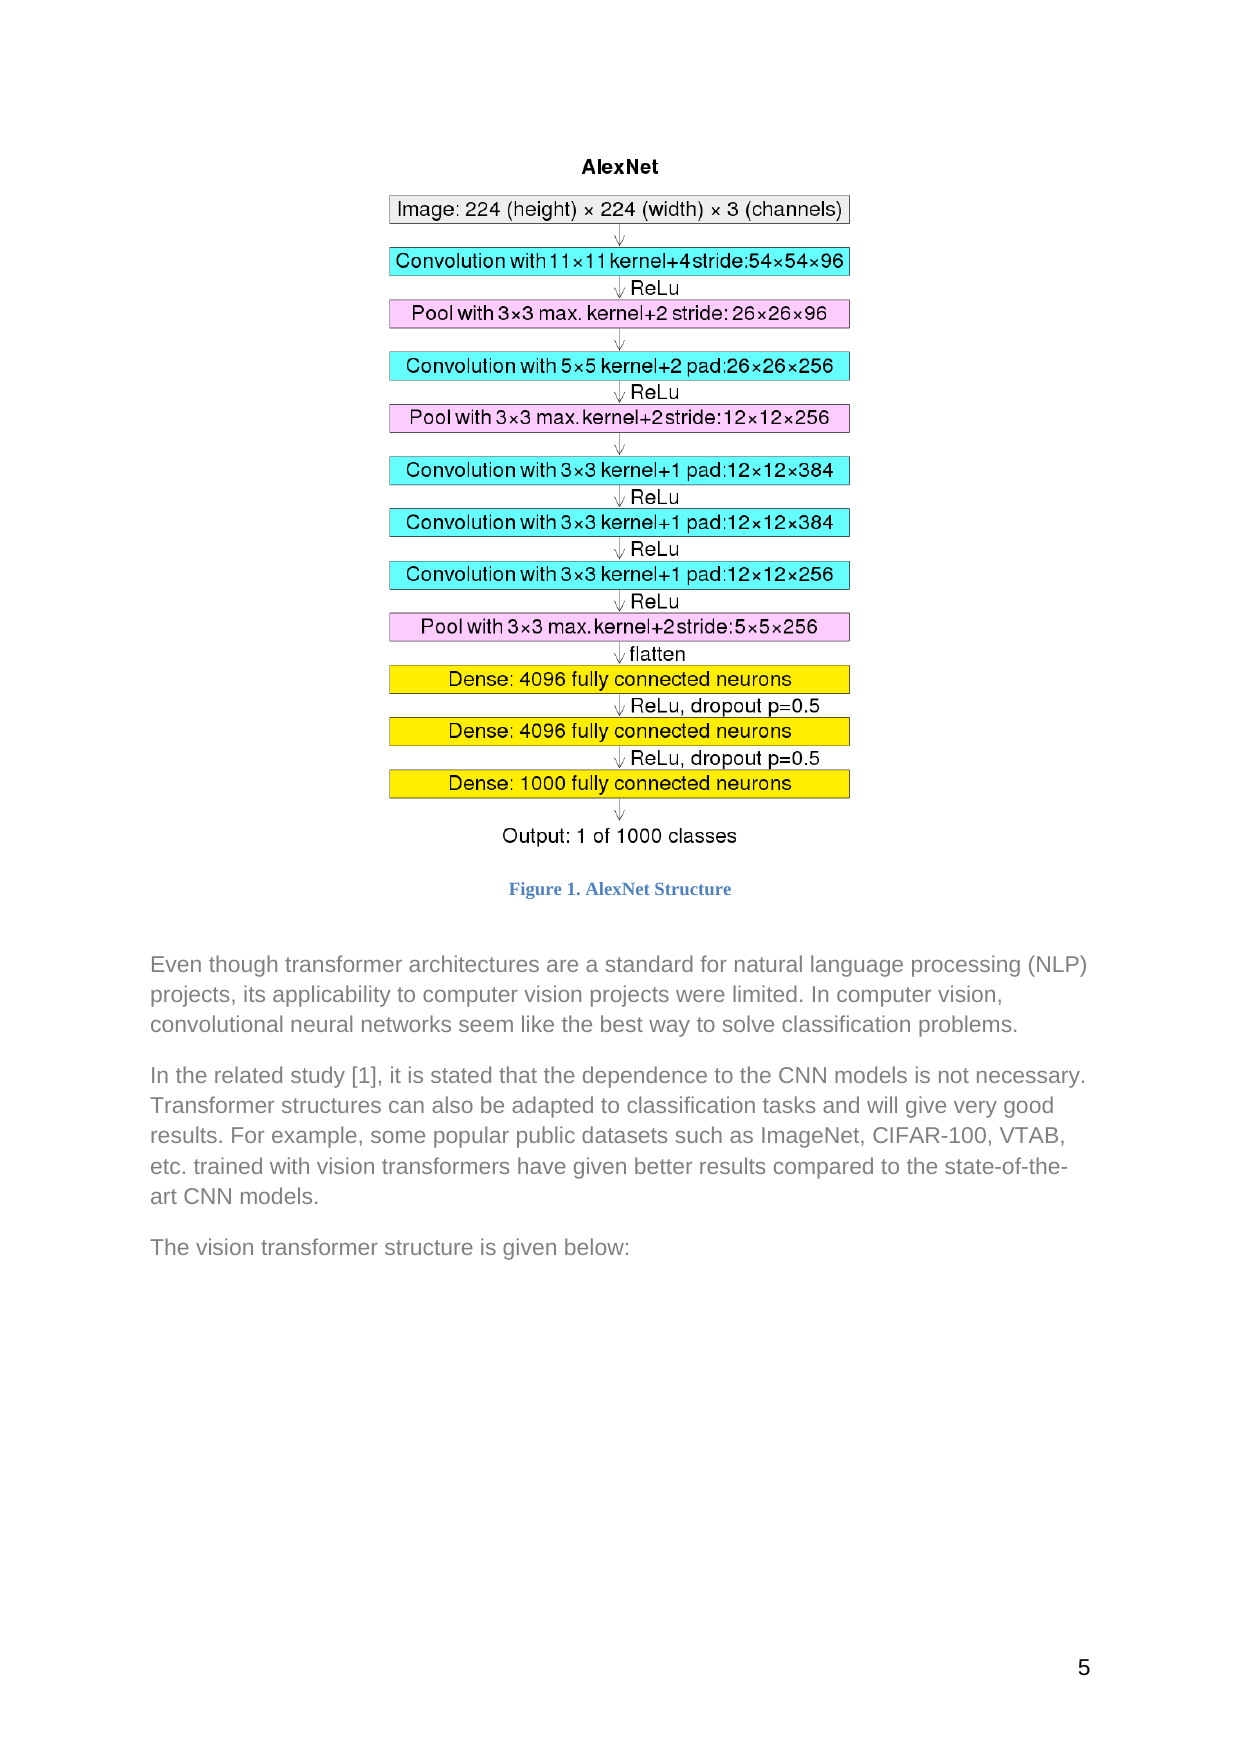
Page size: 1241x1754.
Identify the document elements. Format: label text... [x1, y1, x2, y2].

text Even though transformer architectures are a standard for natural language processing (NLP) projects, its applicability to computer vision projects were limited. In computer vision, convolutional neural networks seem like the best way to solve classification problems. [150, 951, 1090, 1037]
text Figure 1. AlexNet Structure [150, 878, 1090, 899]
text The vision transformer structure is given below: [150, 1234, 1090, 1260]
picture [386, 150, 854, 854]
text In the related study [1], it is stated that the dependence to the CNN models is not necessary. Transformer structures can also be adapted to classification tasks and will give very good results. For example, some popular public datasets such as ImageNet, CIFAR-100, VTAB, etc. trained with vision transformers have given better results compared to the state-of-the-art CNN models. [150, 1062, 1090, 1209]
